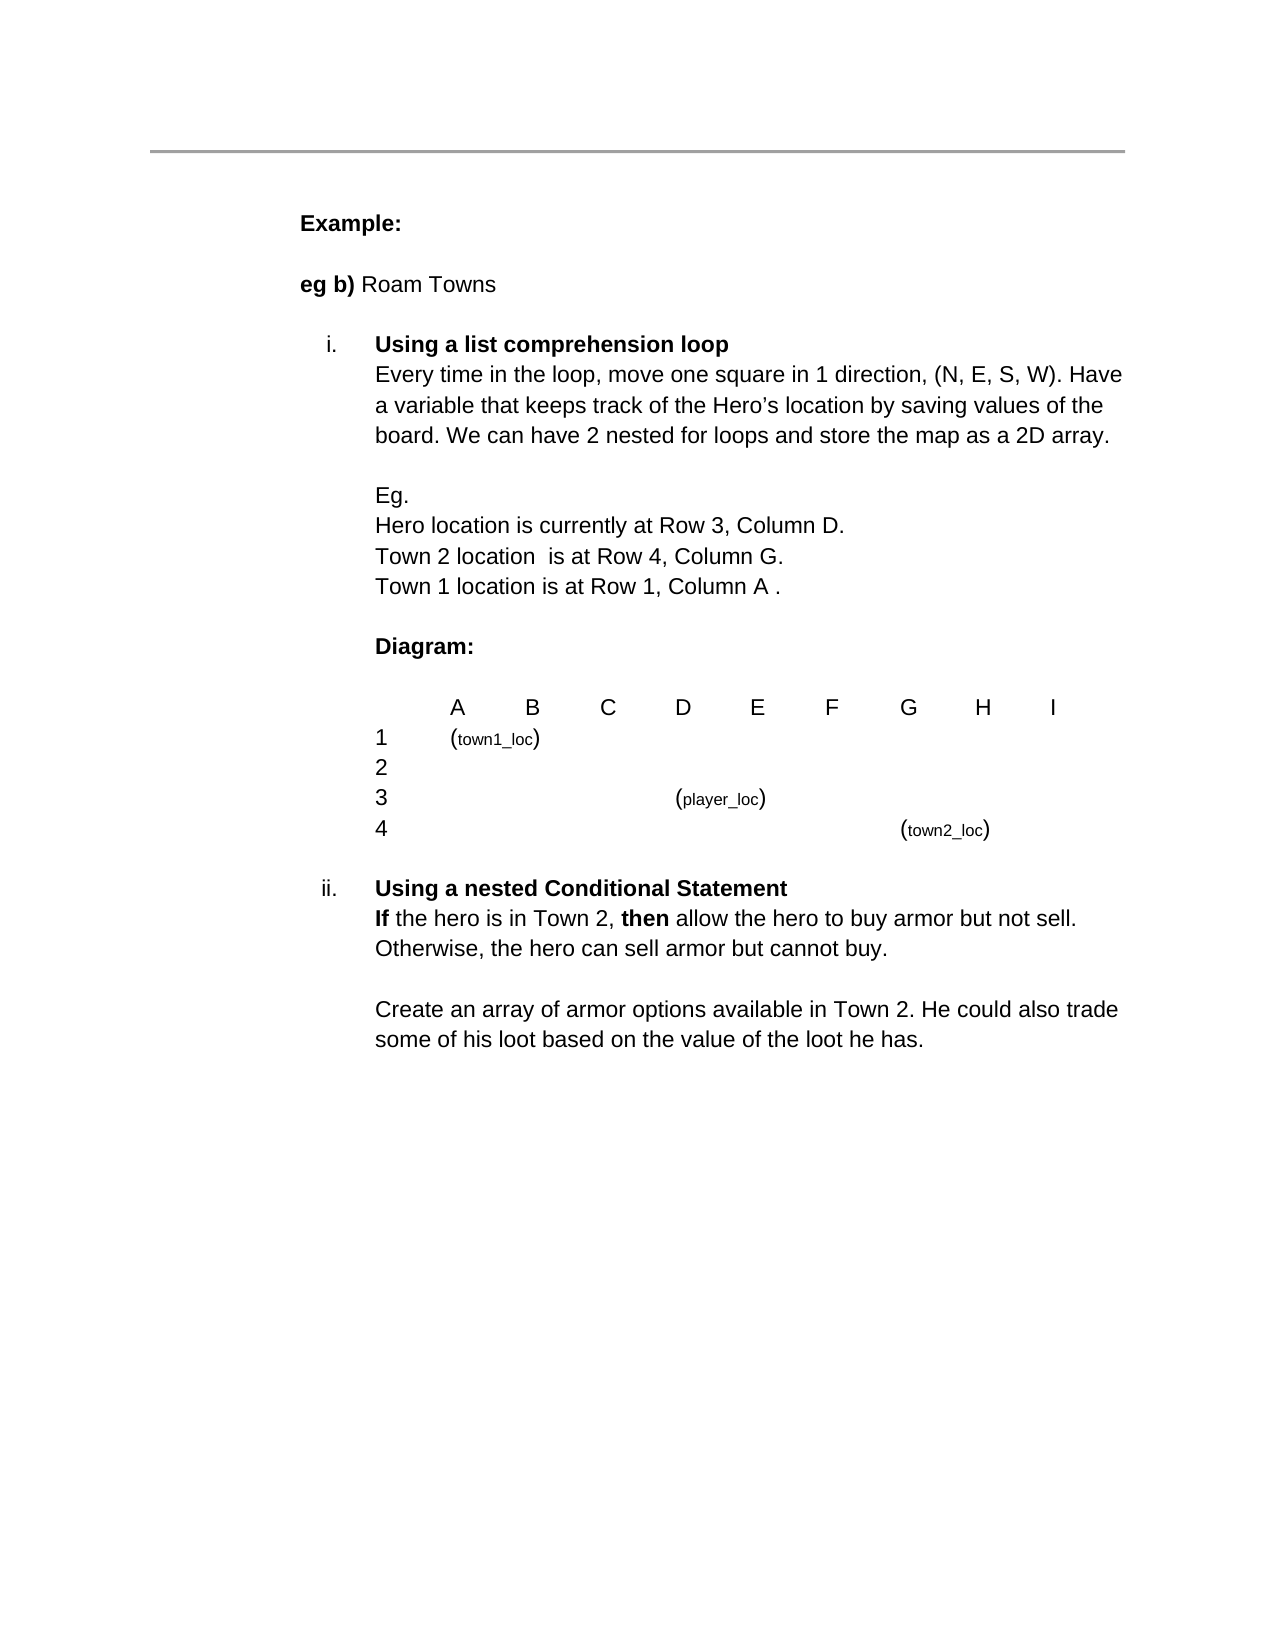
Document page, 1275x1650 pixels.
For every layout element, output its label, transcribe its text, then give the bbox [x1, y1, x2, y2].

list Using a nested Conditional Statement If the hero is in Town 2, then allow the hero to buy armor but not sell. Otherwise, the hero can sell armor but cannot buy. Create an array of armor options available in Town 2. He could also trade some of his loot based on the value of the loot he has. [337, 875, 1125, 1052]
list Using a list comprehension loop Every time in the loop, move one square in 1 direction, (N, E, S, W). Have a variable that keeps track of the Hero’s location by saving values of the board. We can have 2 nested for loops and store the map as a 2D array. Eg. Hero location is currently at Row 3, Column D. Town 2 location is at Row 4, Column G. Town 1 location is at Row 1, Column A . Diagram: A B C D E F G H I 1 (town1_loc) 2 3 (player_loc) 4 (town2_loc) [337, 331, 1125, 871]
text Example: eg b) Roam Towns [300, 180, 1125, 327]
